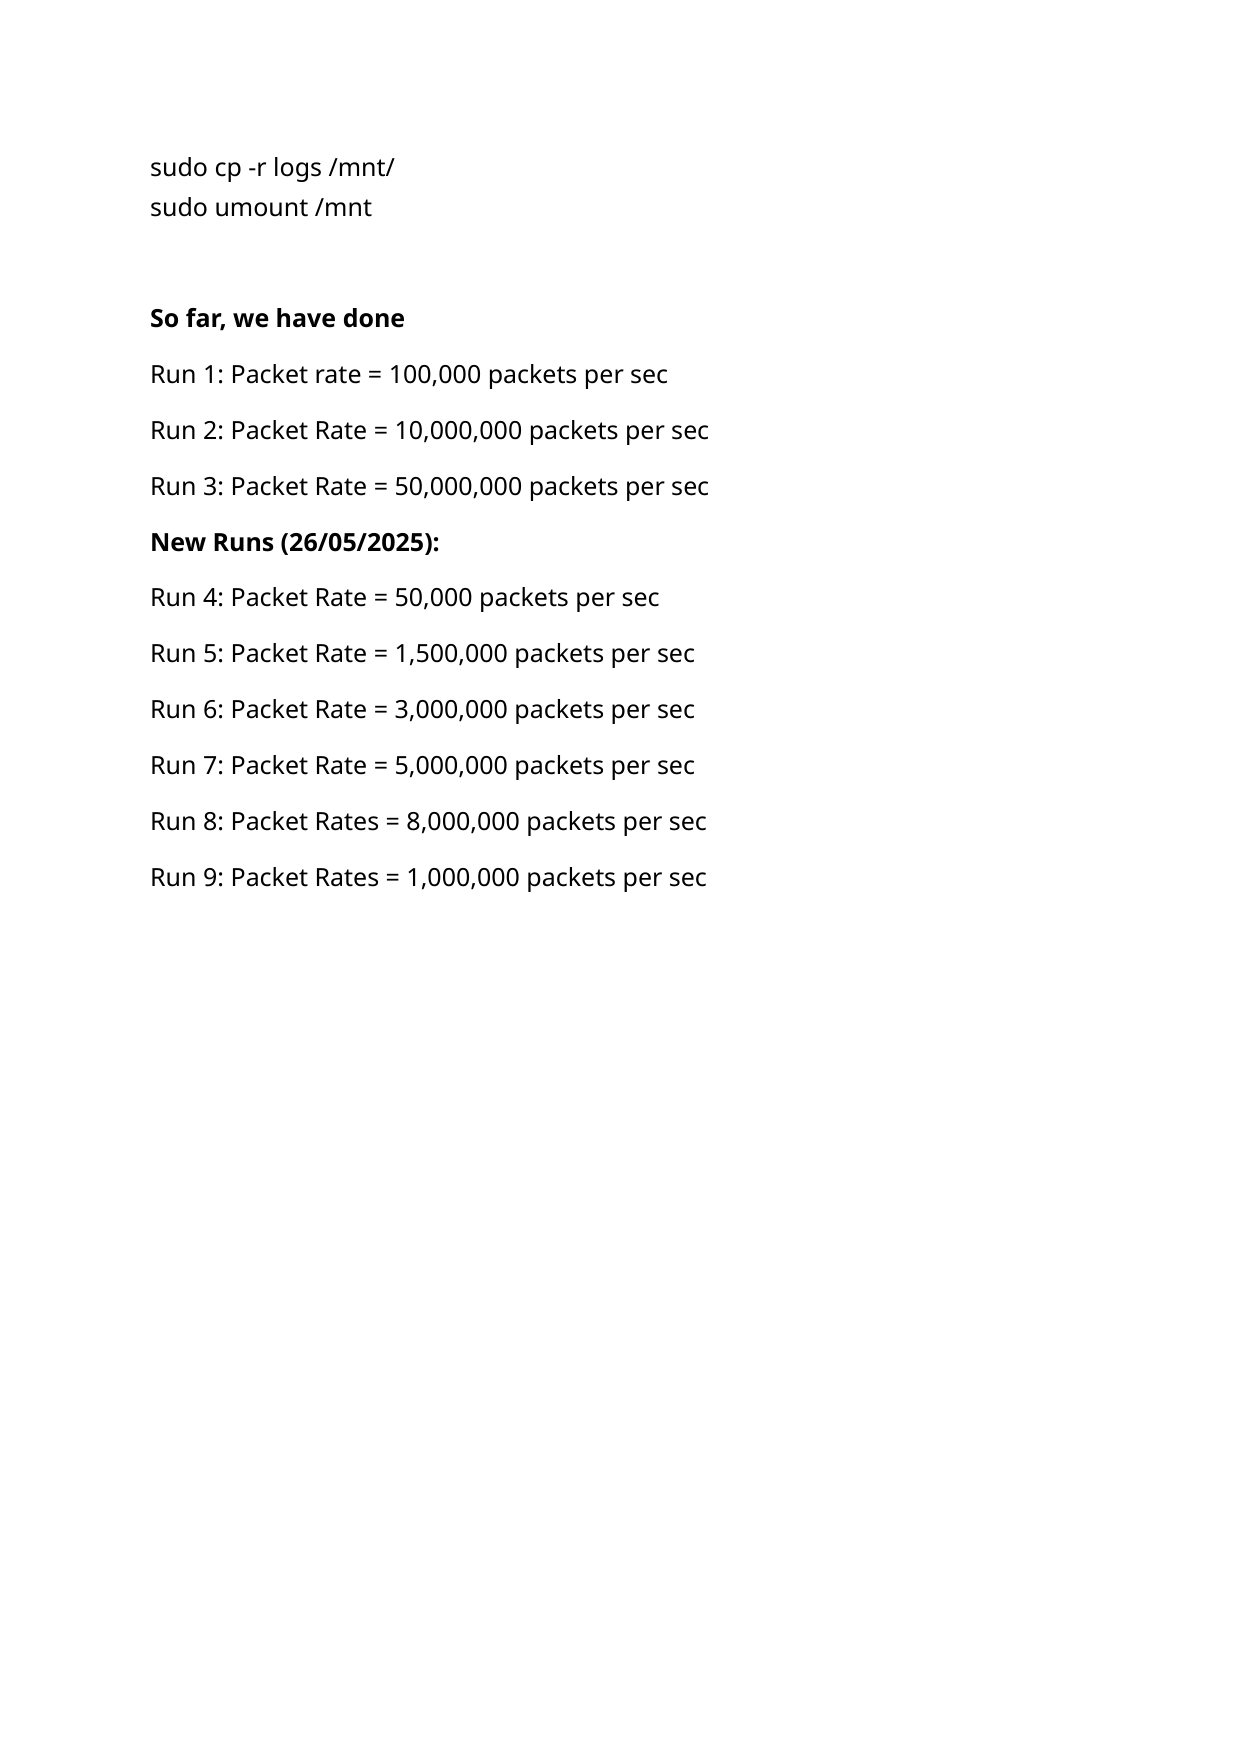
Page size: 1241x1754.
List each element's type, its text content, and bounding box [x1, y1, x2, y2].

text Run 1: Packet rate = 100,000 packets per sec [150, 357, 1090, 391]
text Run 2: Packet Rate = 10,000,000 packets per sec [150, 412, 1090, 447]
text Run 8: Packet Rates = 8,000,000 packets per sec [150, 803, 1090, 837]
text sudo cp -r logs /mnt/ sudo umount /mnt [150, 150, 1090, 223]
text Run 7: Packet Rate = 5,000,000 packets per sec [150, 747, 1090, 782]
text Run 4: Packet Rate = 50,000 packets per sec [150, 580, 1090, 614]
text Run 3: Packet Rate = 50,000,000 packets per sec [150, 468, 1090, 502]
text Run 5: Packet Rate = 1,500,000 packets per sec [150, 636, 1090, 670]
text So far, we have done [150, 301, 1090, 335]
text New Runs (26/05/2025): [150, 524, 1090, 558]
text Run 9: Packet Rates = 1,000,000 packets per sec [150, 859, 1090, 893]
text Run 6: Packet Rate = 3,000,000 packets per sec [150, 692, 1090, 726]
